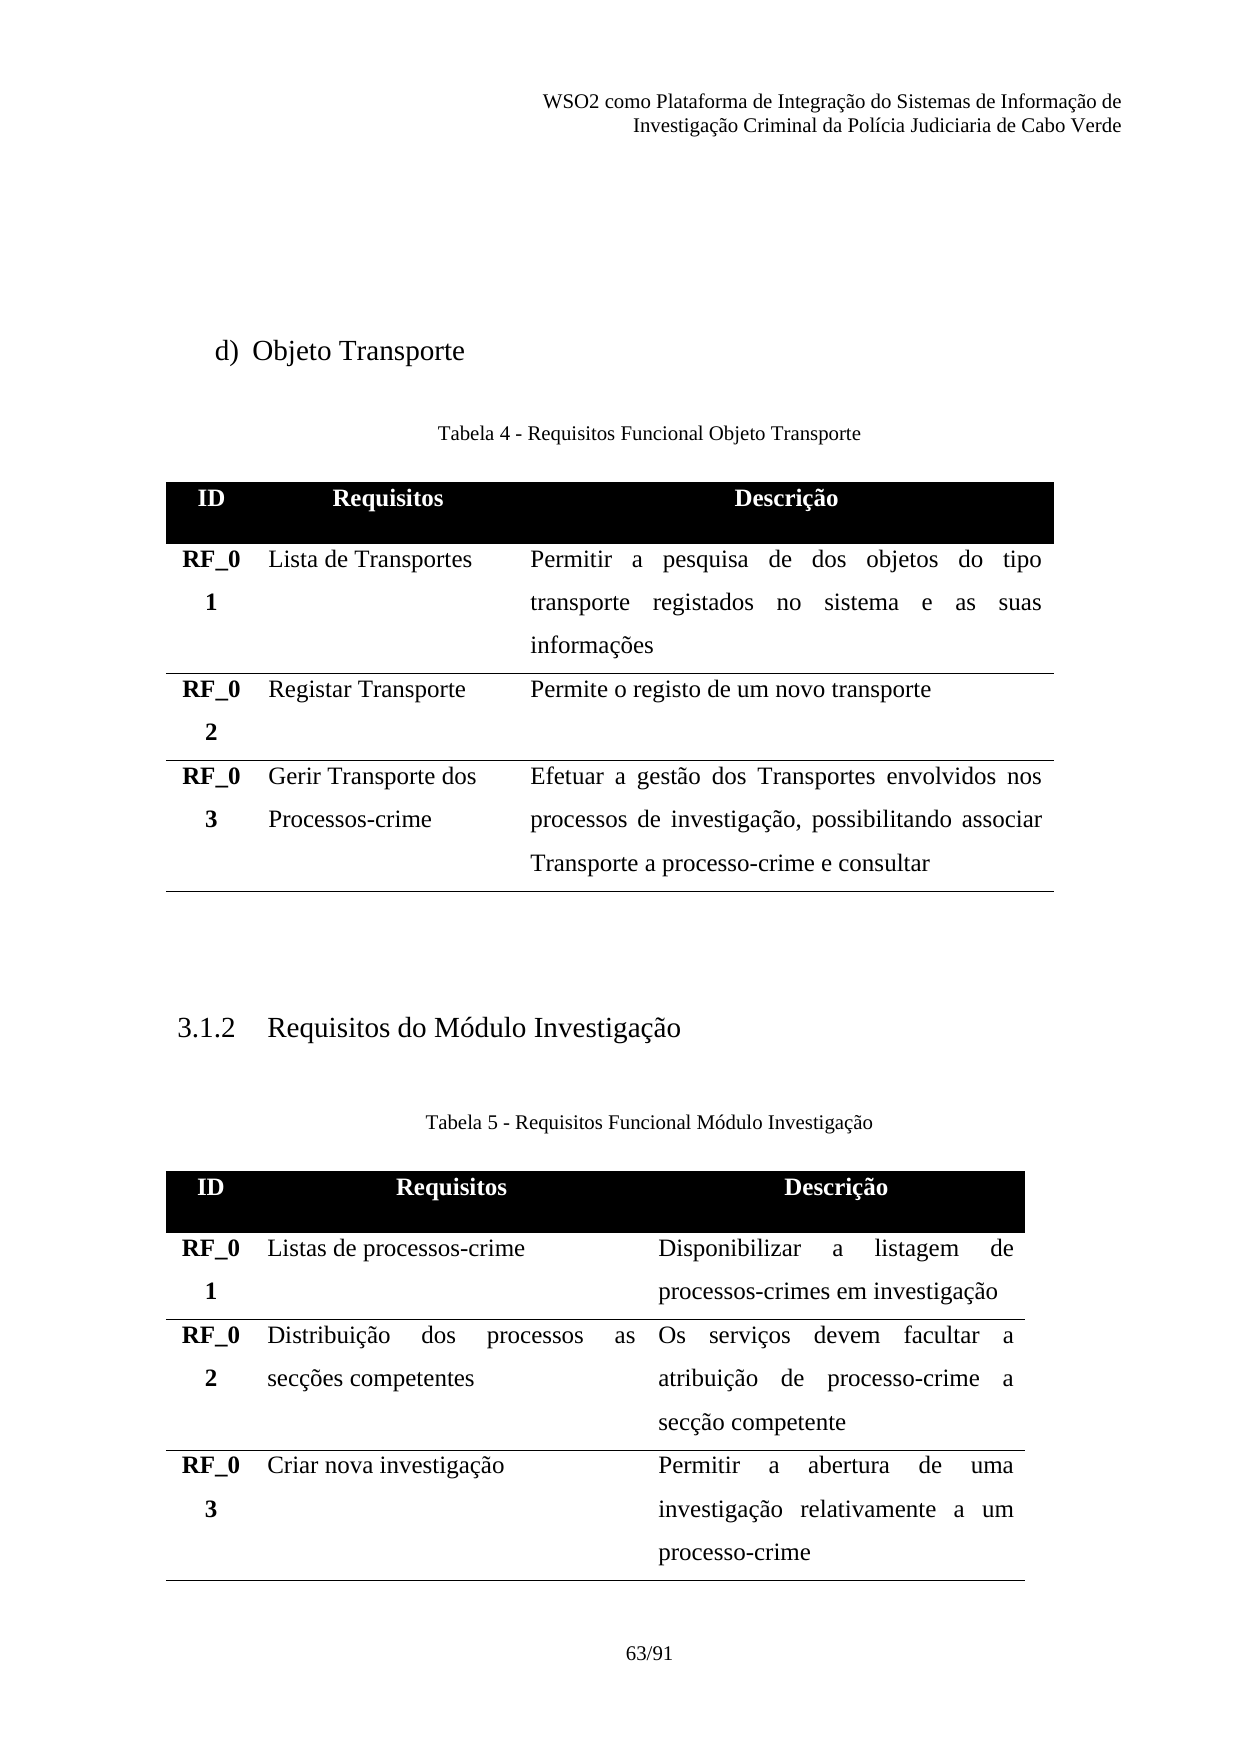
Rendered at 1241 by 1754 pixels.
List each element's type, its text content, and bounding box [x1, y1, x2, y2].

table_cell Os serviços devem facultar a atribuição de processo-crime a secção competente [647, 1320, 1025, 1449]
table_header ID [166, 483, 257, 543]
table_cell RF_01 [166, 544, 257, 673]
table_cell Gerir Transporte dos Processos-crime [257, 761, 519, 891]
table_header Requisitos [256, 1172, 647, 1232]
table_cell Disponibilizar a listagem de processos-crimes em investigação [647, 1233, 1025, 1319]
table_header Descrição [647, 1172, 1025, 1232]
table_cell RF_02 [166, 674, 257, 760]
table_cell RF_02 [166, 1320, 256, 1449]
table_cell Permitir a abertura de uma investigação relativamente a um processo-crime [647, 1451, 1025, 1580]
table_cell Distribuição dos processos as secções competentes [256, 1320, 647, 1449]
table_cell Permite o registo de um novo transporte [519, 674, 1054, 760]
subtitle Objeto Transporte [214, 333, 1122, 367]
table_cell RF_03 [166, 761, 257, 891]
table_cell Efetuar a gestão dos Transportes envolvidos nos processos de investigação, possibilitando associar Transporte a processo-crime e consultar [519, 761, 1054, 891]
table_cell Lista de Transportes [257, 544, 519, 673]
table_cell RF_01 [166, 1233, 256, 1319]
table_cell Criar nova investigação [256, 1451, 647, 1580]
table_cell Listas de processos-crime [256, 1233, 647, 1319]
table_header Descrição [519, 483, 1054, 543]
table_header Requisitos [257, 483, 519, 543]
table_cell Permitir a pesquisa de dos objetos do tipo transporte registados no sistema e as suas informações [519, 544, 1054, 673]
table_cell RF_03 [166, 1451, 256, 1580]
subtitle Requisitos do Módulo Investigação [177, 1010, 1122, 1043]
table_header ID [166, 1172, 256, 1232]
table_cell Registar Transporte [257, 674, 519, 760]
